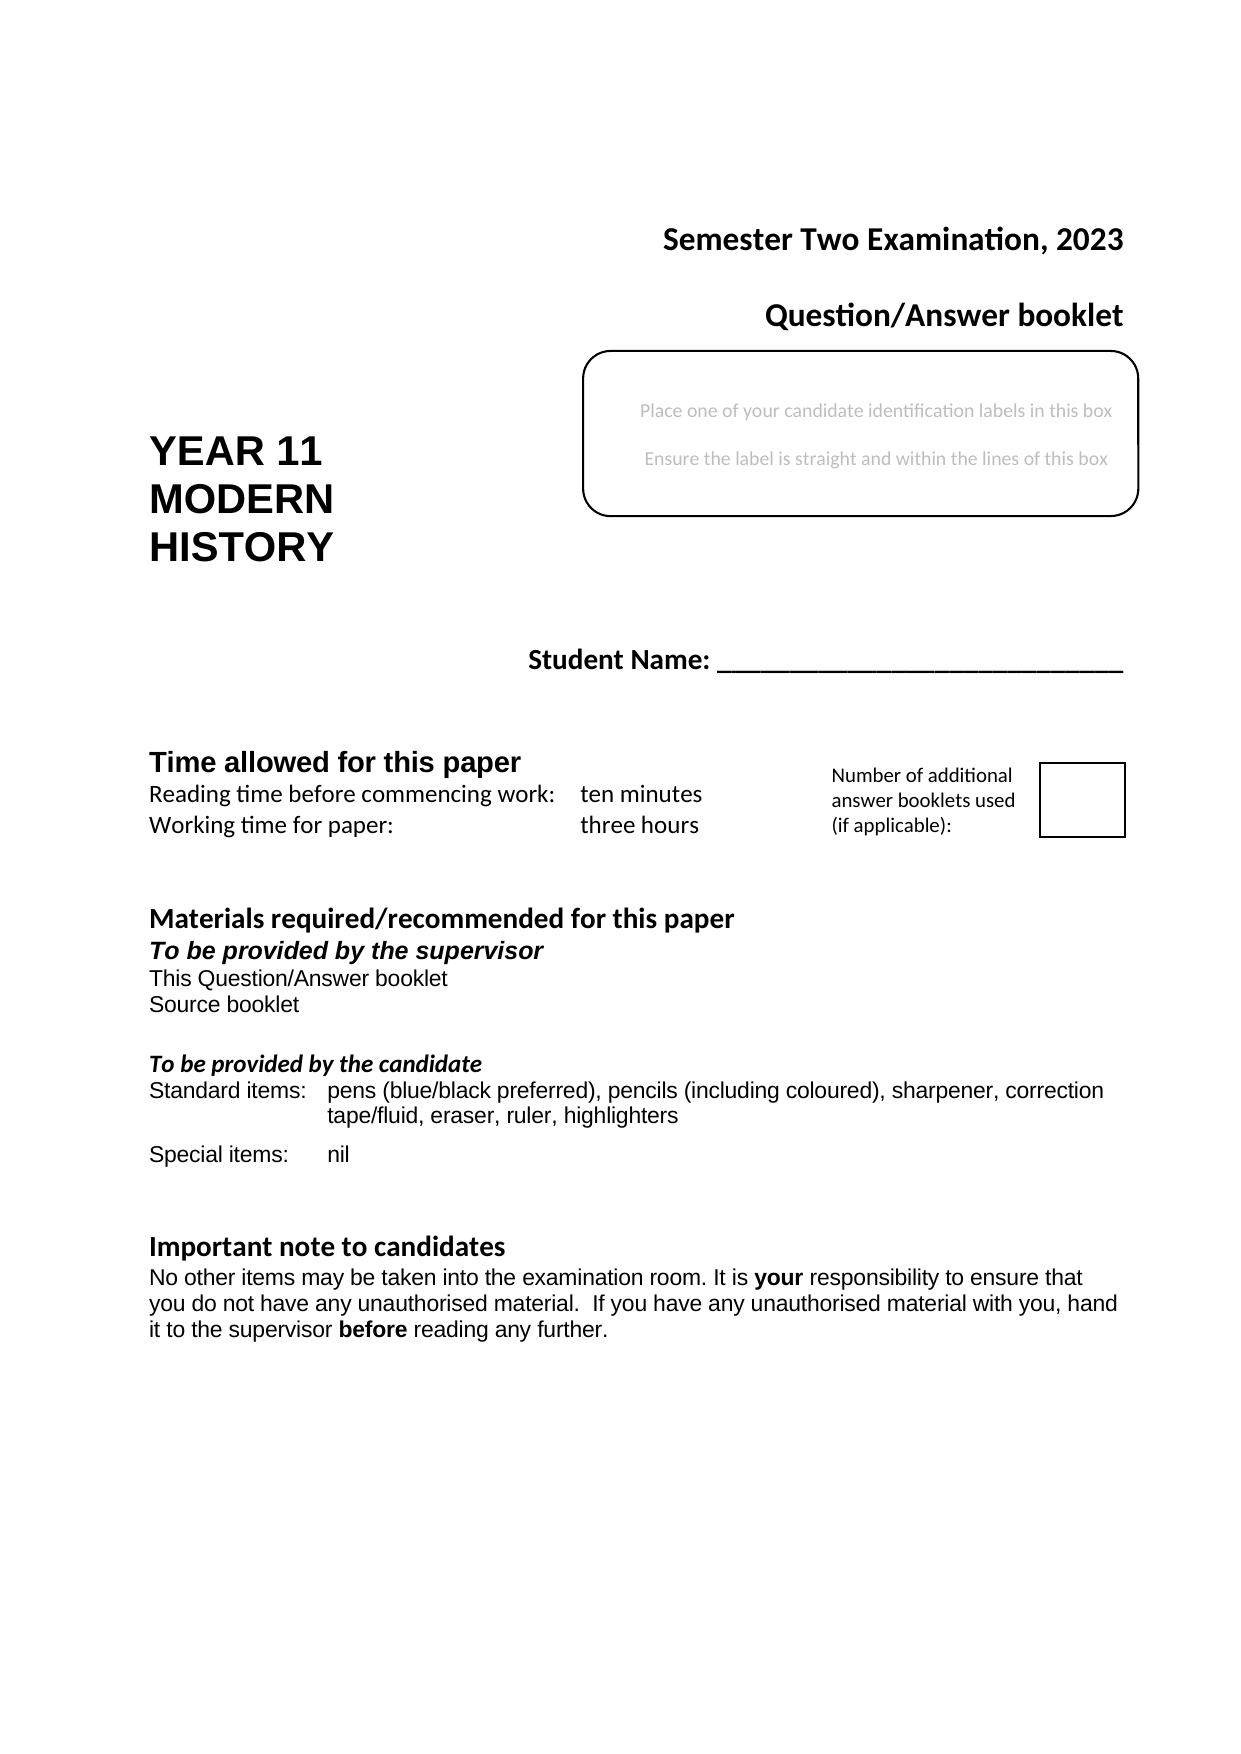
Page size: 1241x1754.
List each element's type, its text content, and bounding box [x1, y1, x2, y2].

subtitle To be provided by the supervisor [149, 936, 1124, 965]
text Student Name: ____________________________ [149, 641, 1124, 677]
text HISTORY [149, 522, 1124, 570]
text Reading time before commencing work: ten minutes [149, 778, 1039, 809]
text Working time for paper: three hours [149, 809, 1124, 839]
text Ensure the label is straight and within the lines of this box [602, 446, 1148, 470]
text Special items: nil [149, 1141, 1124, 1167]
text Important note to candidates [149, 1228, 1124, 1264]
text Semester Two Examination, 2023 [149, 218, 1124, 258]
text No other items may be taken into the examination room. It is your responsibility to ensure that you do not have any unauthorised material. If you have any unauthorised material with you, hand it to the supervisor before reading any further. [149, 1264, 1124, 1343]
text Materials required/recommended for this paper [149, 901, 1124, 936]
subtitle Time allowed for this paper [149, 745, 1124, 778]
text Source booklet [149, 991, 1124, 1018]
text YEAR 11 MODERN [149, 426, 1124, 522]
text Place one of your candidate identification labels in this box [602, 398, 1148, 422]
text This Question/Answer booklet [149, 965, 1124, 991]
text Standard items: pens (blue/black preferred), pencils (including coloured), sharpener, correction tape/fluid, eraser, ruler, highlighters [149, 1079, 1124, 1128]
text Question/Answer booklet [149, 294, 1124, 335]
text To be provided by the candidate [149, 1048, 1124, 1079]
